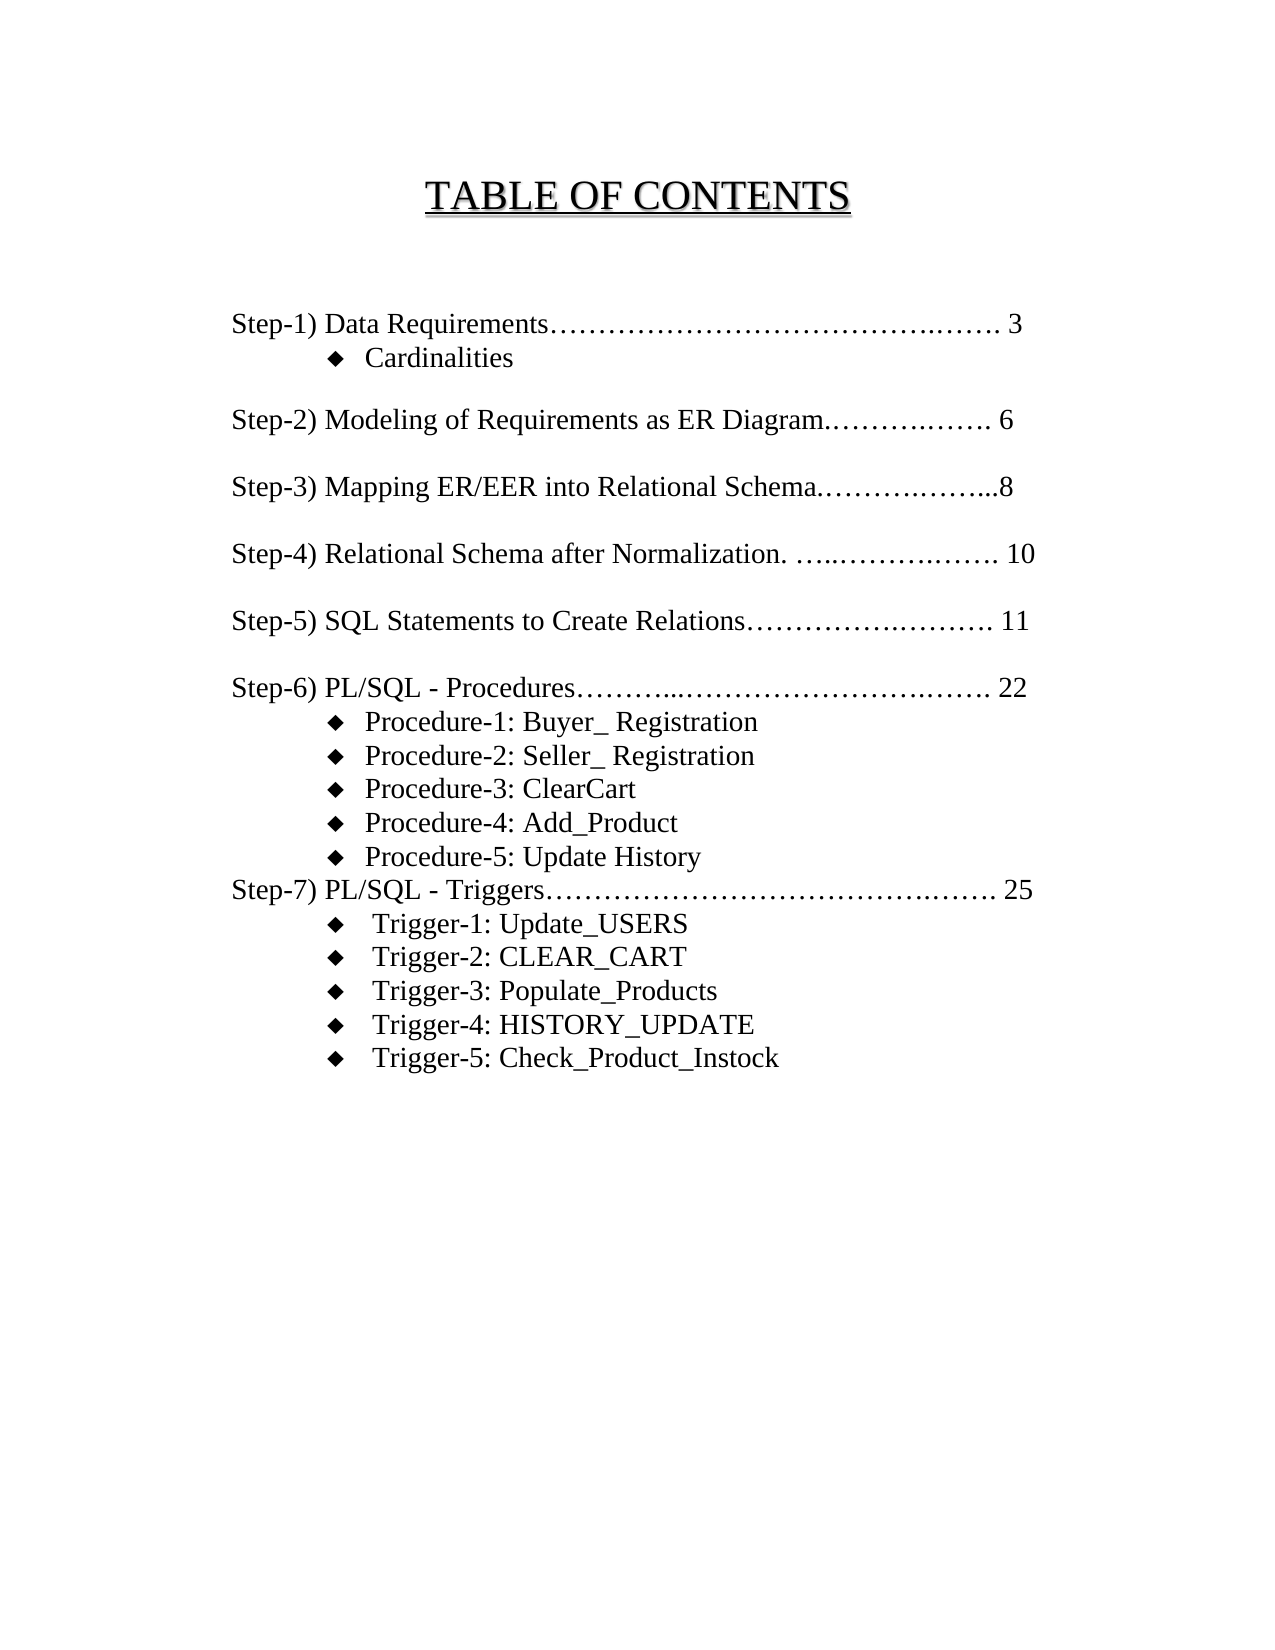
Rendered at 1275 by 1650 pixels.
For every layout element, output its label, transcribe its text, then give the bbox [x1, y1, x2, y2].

list Trigger-5: Check_Product_Instock [327, 1040, 1275, 1074]
list Trigger-2: CLEAR_CART [327, 939, 1275, 973]
list Trigger-1: Update_USERS [327, 906, 1275, 939]
text Step-5) SQL Statements to Create Relations…………….………. 11 [27, 603, 1275, 637]
text Step-2) Modeling of Requirements as ER Diagram.……….……. 6 [27, 402, 1275, 436]
list Trigger-4: HISTORY_UPDATE [327, 1007, 1275, 1040]
list Cardinalities [327, 340, 1275, 373]
text Step-1) Data Requirements………………………………….……. 3 [27, 306, 1275, 340]
list Procedure-2: Seller_ Registration [327, 738, 1275, 771]
text Step-7) PL/SQL - Triggers………………………………….……. 25 [27, 872, 1275, 906]
text Step-6) PL/SQL - Procedures………...…………………….……. 22 [27, 671, 1275, 704]
list Procedure-3: ClearCart [327, 771, 1275, 805]
list Procedure-1: Buyer_ Registration [327, 704, 1275, 738]
text Step-3) Mapping ER/EER into Relational Schema.……….……...8 [27, 469, 1275, 503]
picture [422, 179, 855, 220]
text Step-4) Relational Schema after Normalization. …..……….……. 10 [27, 536, 1275, 570]
list Trigger-3: Populate_Products [327, 973, 1275, 1007]
list Procedure-4: Add_Product [327, 805, 1275, 839]
list Procedure-5: Update History [327, 839, 1275, 872]
